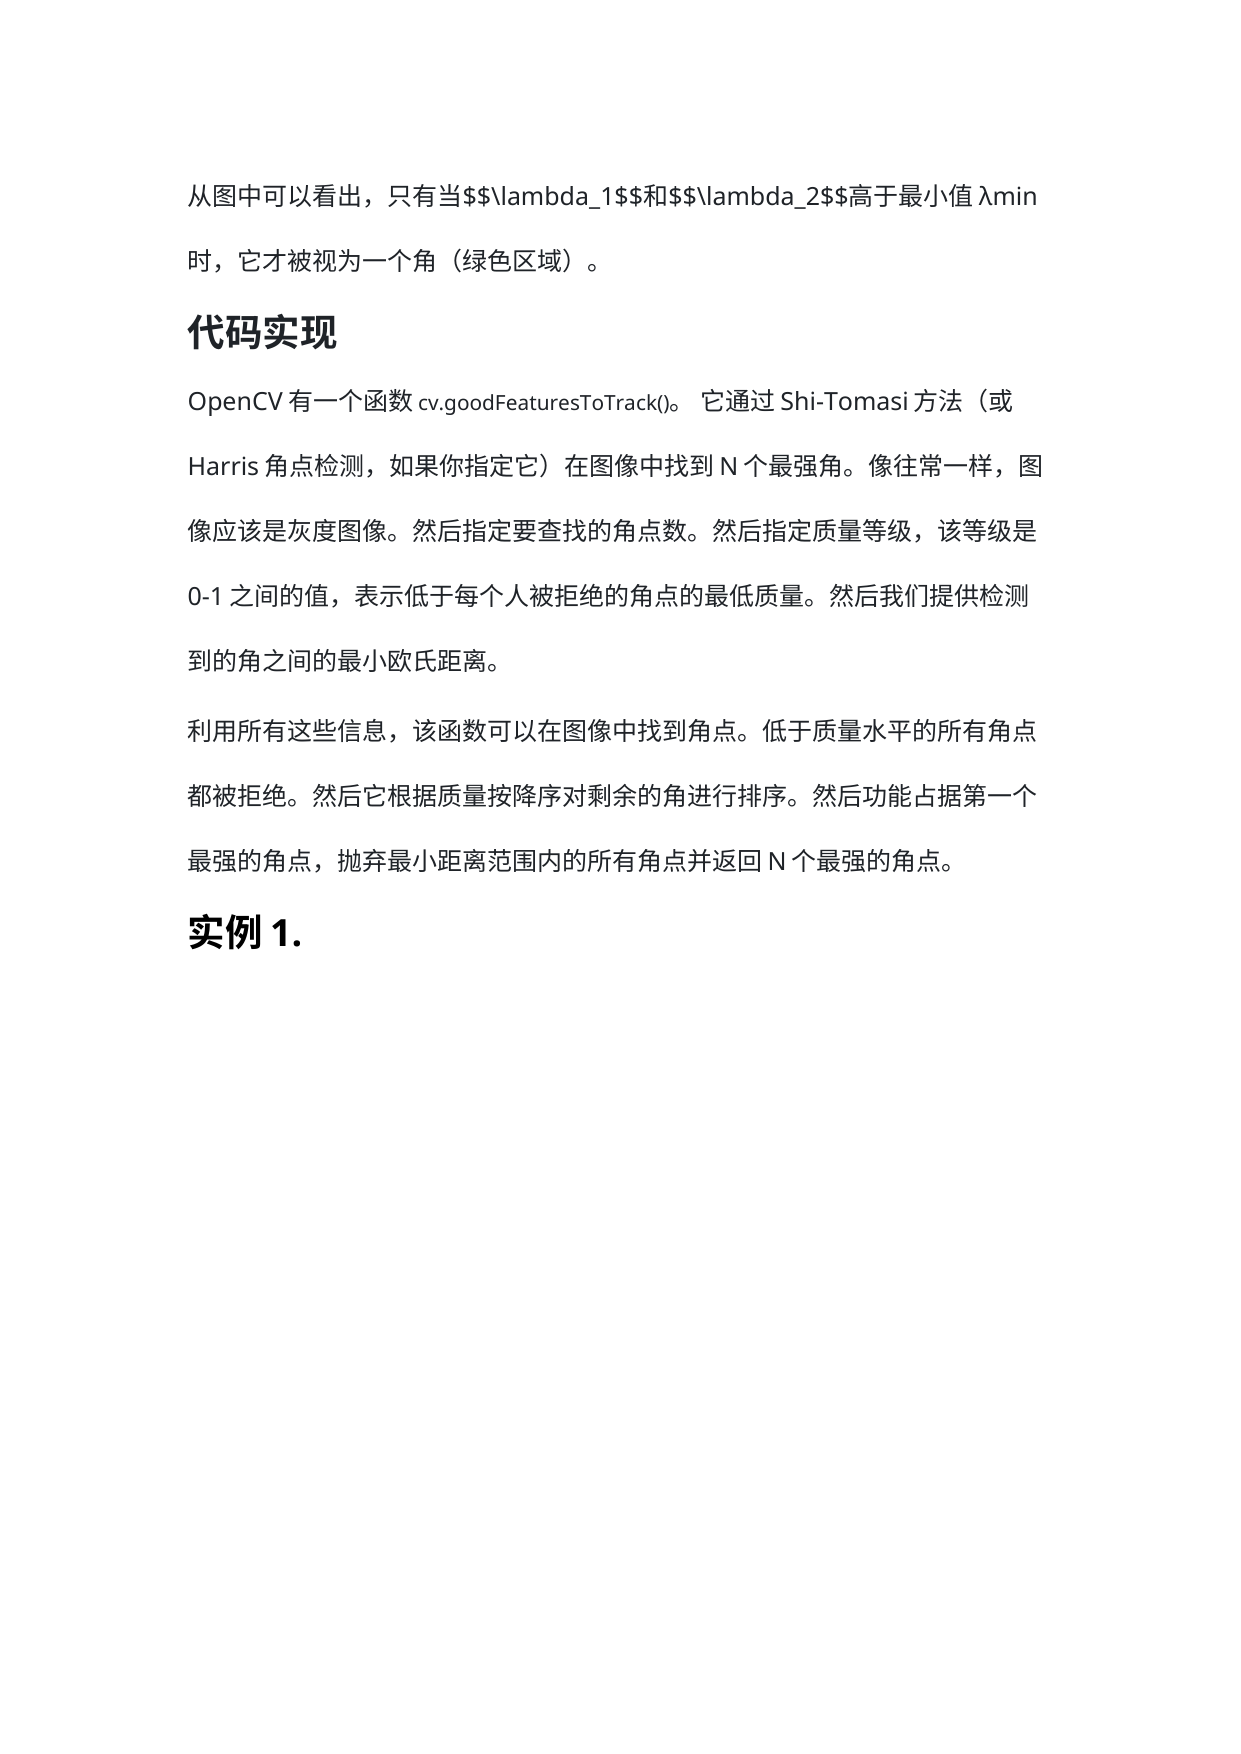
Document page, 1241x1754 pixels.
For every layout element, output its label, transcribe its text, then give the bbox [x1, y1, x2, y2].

text 利用所有这些信息，该函数可以在图像中找到角点。低于质量水平的所有角点都被拒绝。然后它根据质量按降序对剩余的角进行排序。然后功能占据第一个最强的角点，抛弃最小距离范围内的所有角点并返回N个最强的角点。 [187, 697, 1053, 892]
text 从图中可以看出，只有当$$\lambda_1$$和$$\lambda_2$$高于最小值λmin时，它才被视为一个角（绿色区域）。 [187, 162, 1053, 292]
text OpenCV有一个函数cv.goodFeaturesToTrack()。 它通过Shi-Tomasi方法（或Harris角点检测，如果你指定它）在图像中找到N个最强角。像往常一样，图像应该是灰度图像。然后指定要查找的角点数。然后指定质量等级，该等级是0-1之间的值，表示低于每个人被拒绝的角点的最低质量。然后我们提供检测到的角之间的最小欧氏距离。 [187, 367, 1053, 692]
text 代码实现 [187, 297, 1053, 362]
subtitle 实例1. [187, 897, 1053, 962]
